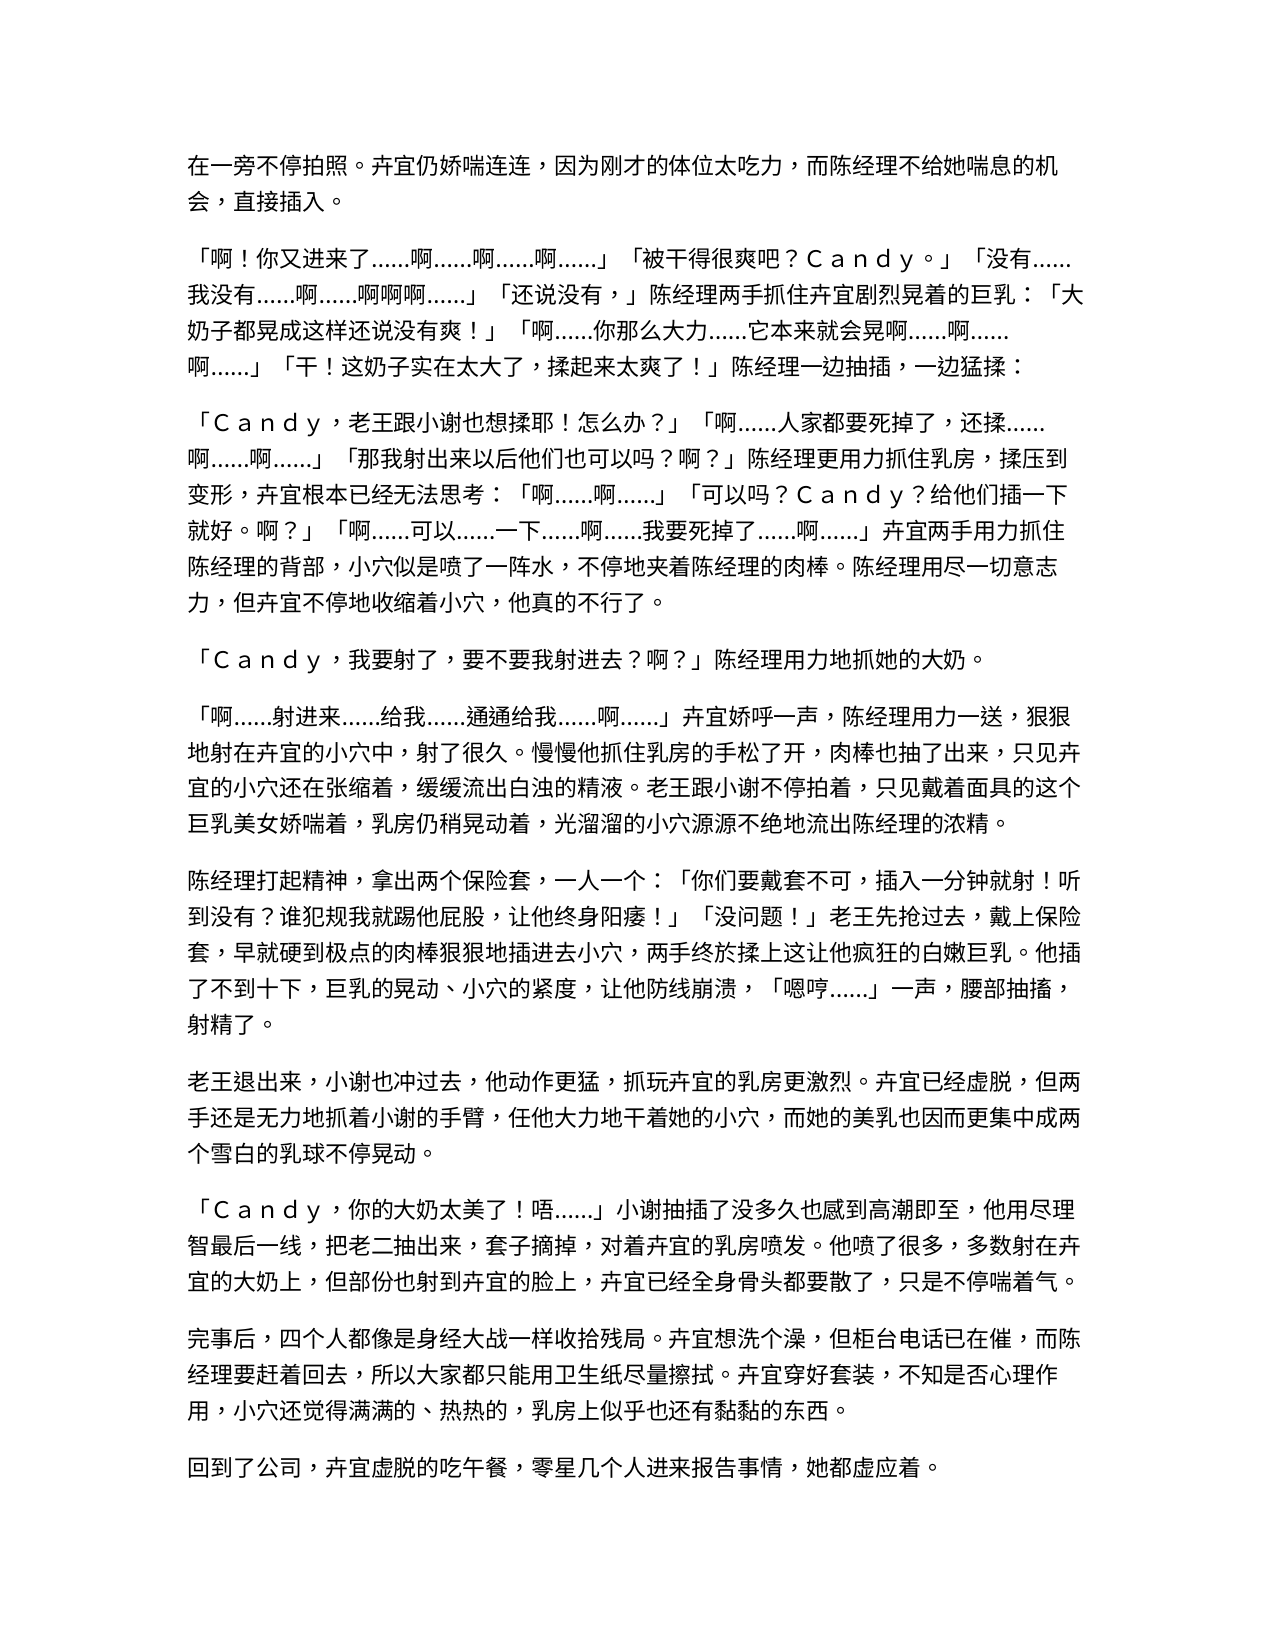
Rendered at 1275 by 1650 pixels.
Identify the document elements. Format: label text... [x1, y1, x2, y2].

text 「啊！你又进来了……啊……啊……啊……」「被干得很爽吧？Ｃａｎｄｙ。」「没有……我没有……啊……啊啊啊……」「还说没有，」陈经理两手抓住卉宜剧烈晃着的巨乳：「大奶子都晃成这样还说没有爽！」「啊……你那么大力……它本来就会晃啊……啊……啊……」「干！这奶子实在太大了，揉起来太爽了！」陈经理一边抽插，一边猛揉： [187, 243, 1087, 382]
text 完事后，四个人都像是身经大战一样收拾残局。卉宜想洗个澡，但柜台电话已在催，而陈经理要赶着回去，所以大家都只能用卫生纸尽量擦拭。卉宜穿好套装，不知是否心理作用，小穴还觉得满满的、热热的，乳房上似乎也还有黏黏的东西。 [187, 1323, 1087, 1426]
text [187, 150, 1087, 217]
text 「啊……射进来……给我……通通给我……啊……」卉宜娇呼一声，陈经理用力一送，狠狠地射在卉宜的小穴中，射了很久。慢慢他抓住乳房的手松了开，肉棒也抽了出来，只见卉宜的小穴还在张缩着，缓缓流出白浊的精液。老王跟小谢不停拍着，只见戴着面具的这个巨乳美女娇喘着，乳房仍稍晃动着，光溜溜的小穴源源不绝地流出陈经理的浓精。 [187, 701, 1087, 839]
text 老王退出来，小谢也冲过去，他动作更猛，抓玩卉宜的乳房更激烈。卉宜已经虚脱，但两手还是无力地抓着小谢的手臂，任他大力地干着她的小穴，而她的美乳也因而更集中成两个雪白的乳球不停晃动。 [187, 1066, 1087, 1169]
text 回到了公司，卉宜虚脱的吃午餐，零星几个人进来报告事情，她都虚应着。 [187, 1452, 1087, 1483]
text 「Ｃａｎｄｙ，我要射了，要不要我射进去？啊？」陈经理用力地抓她的大奶。 [187, 644, 1087, 675]
text 「Ｃａｎｄｙ，你的大奶太美了！唔……」小谢抽插了没多久也感到高潮即至，他用尽理智最后一线，把老二抽出来，套子摘掉，对着卉宜的乳房喷发。他喷了很多，多数射在卉宜的大奶上，但部份也射到卉宜的脸上，卉宜已经全身骨头都要散了，只是不停喘着气。 [187, 1194, 1087, 1297]
text 「Ｃａｎｄｙ，老王跟小谢也想揉耶！怎么办？」「啊……人家都要死掉了，还揉……啊……啊……」「那我射出来以后他们也可以吗？啊？」陈经理更用力抓住乳房，揉压到变形，卉宜根本已经无法思考：「啊……啊……」「可以吗？Ｃａｎｄｙ？给他们插一下就好。啊？」「啊……可以……一下……啊……我要死掉了……啊……」卉宜两手用力抓住陈经理的背部，小穴似是喷了一阵水，不停地夹着陈经理的肉棒。陈经理用尽一切意志力，但卉宜不停地收缩着小穴，他真的不行了。 [187, 407, 1087, 618]
text 陈经理打起精神，拿出两个保险套，一人一个：「你们要戴套不可，插入一分钟就射！听到没有？谁犯规我就踢他屁股，让他终身阳痿！」「没问题！」老王先抢过去，戴上保险套，早就硬到极点的肉棒狠狠地插进去小穴，两手终於揉上这让他疯狂的白嫩巨乳。他插了不到十下，巨乳的晃动、小穴的紧度，让他防线崩溃，「嗯哼……」一声，腰部抽搐，射精了。 [187, 865, 1087, 1040]
